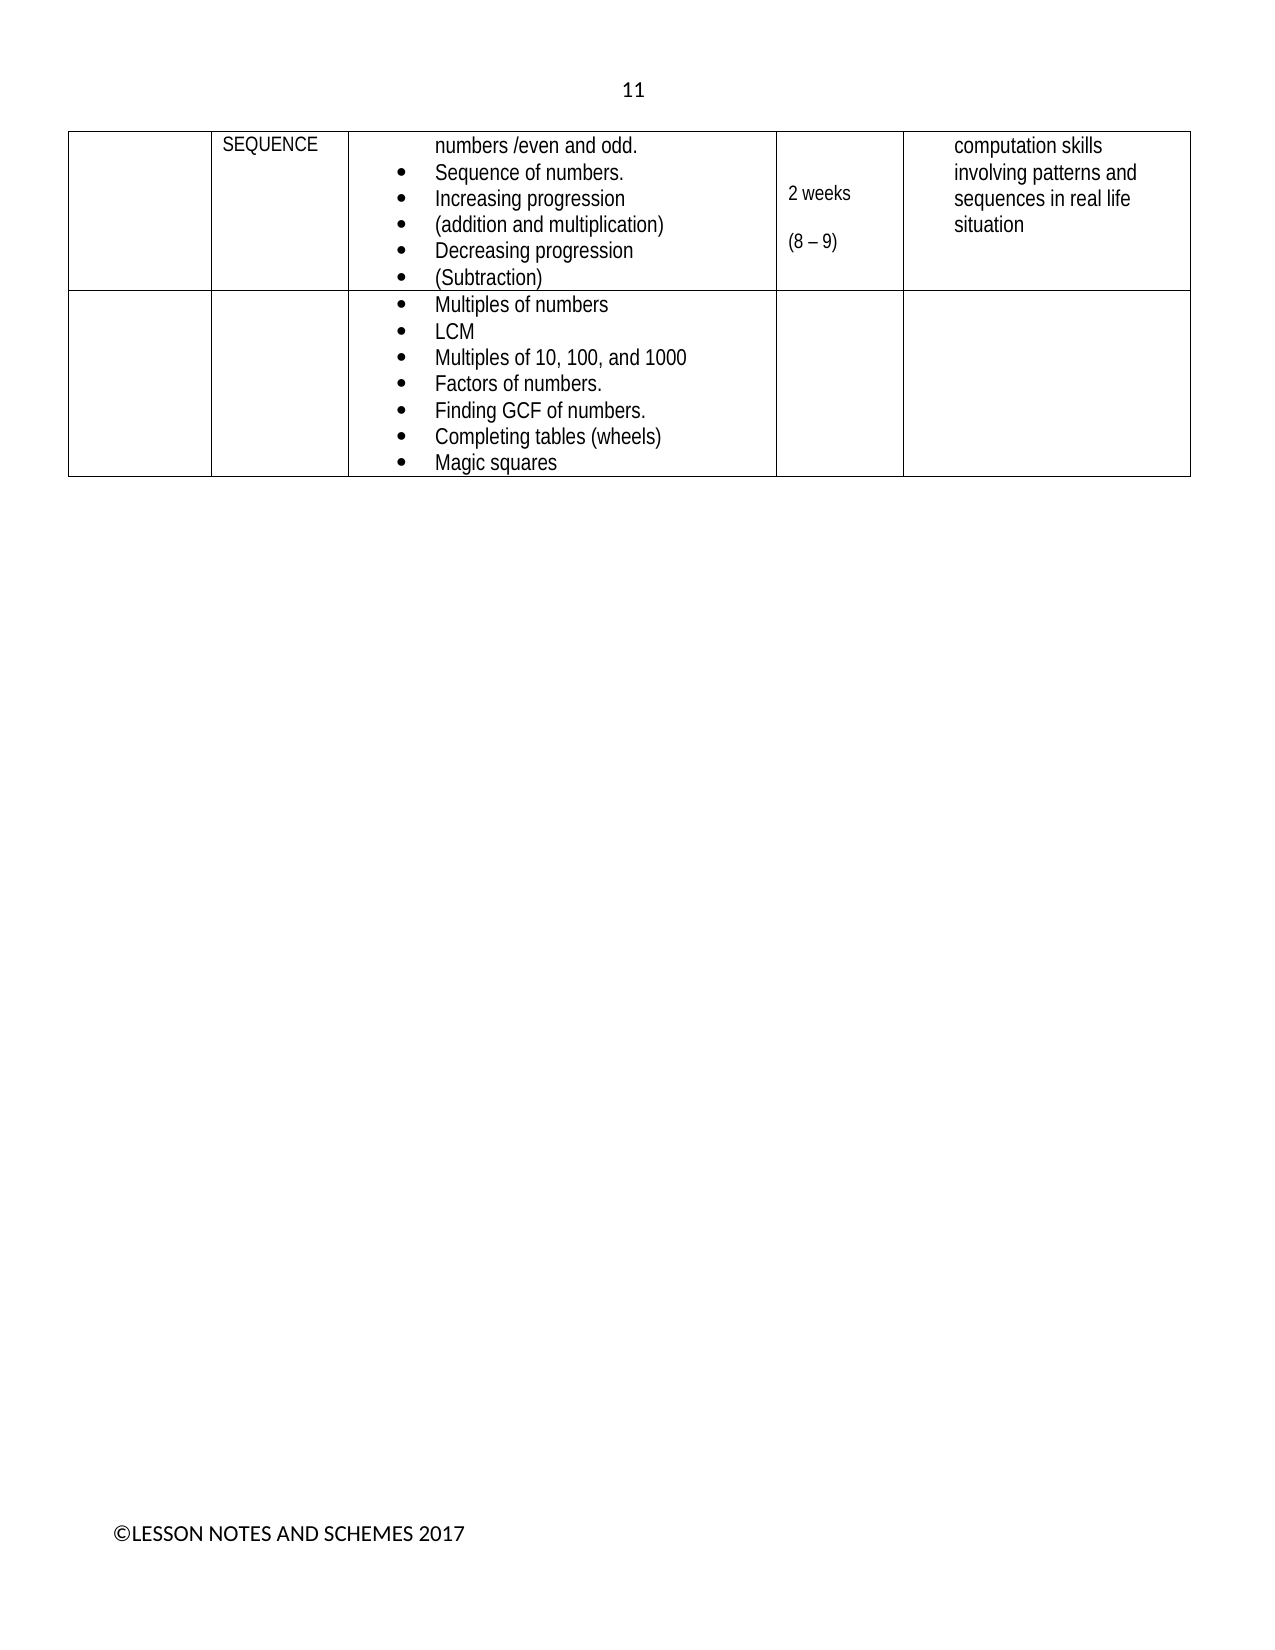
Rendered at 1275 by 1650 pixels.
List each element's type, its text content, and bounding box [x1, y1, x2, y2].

table_cell [69, 132, 211, 290]
table_cell [777, 291, 903, 476]
table_cell 2 weeks (8 – 9) [777, 132, 903, 290]
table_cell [904, 132, 1190, 290]
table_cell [212, 132, 348, 290]
table_cell Multiples of numbers LCM Multiples of 10, 100, and 1000 Factors of numbers. Finding GCF of numbers. Completing tables (wheels) Magic squares [349, 291, 776, 476]
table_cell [349, 132, 776, 290]
table_cell [69, 291, 211, 476]
table_cell [212, 291, 348, 476]
table_cell [904, 291, 1190, 476]
